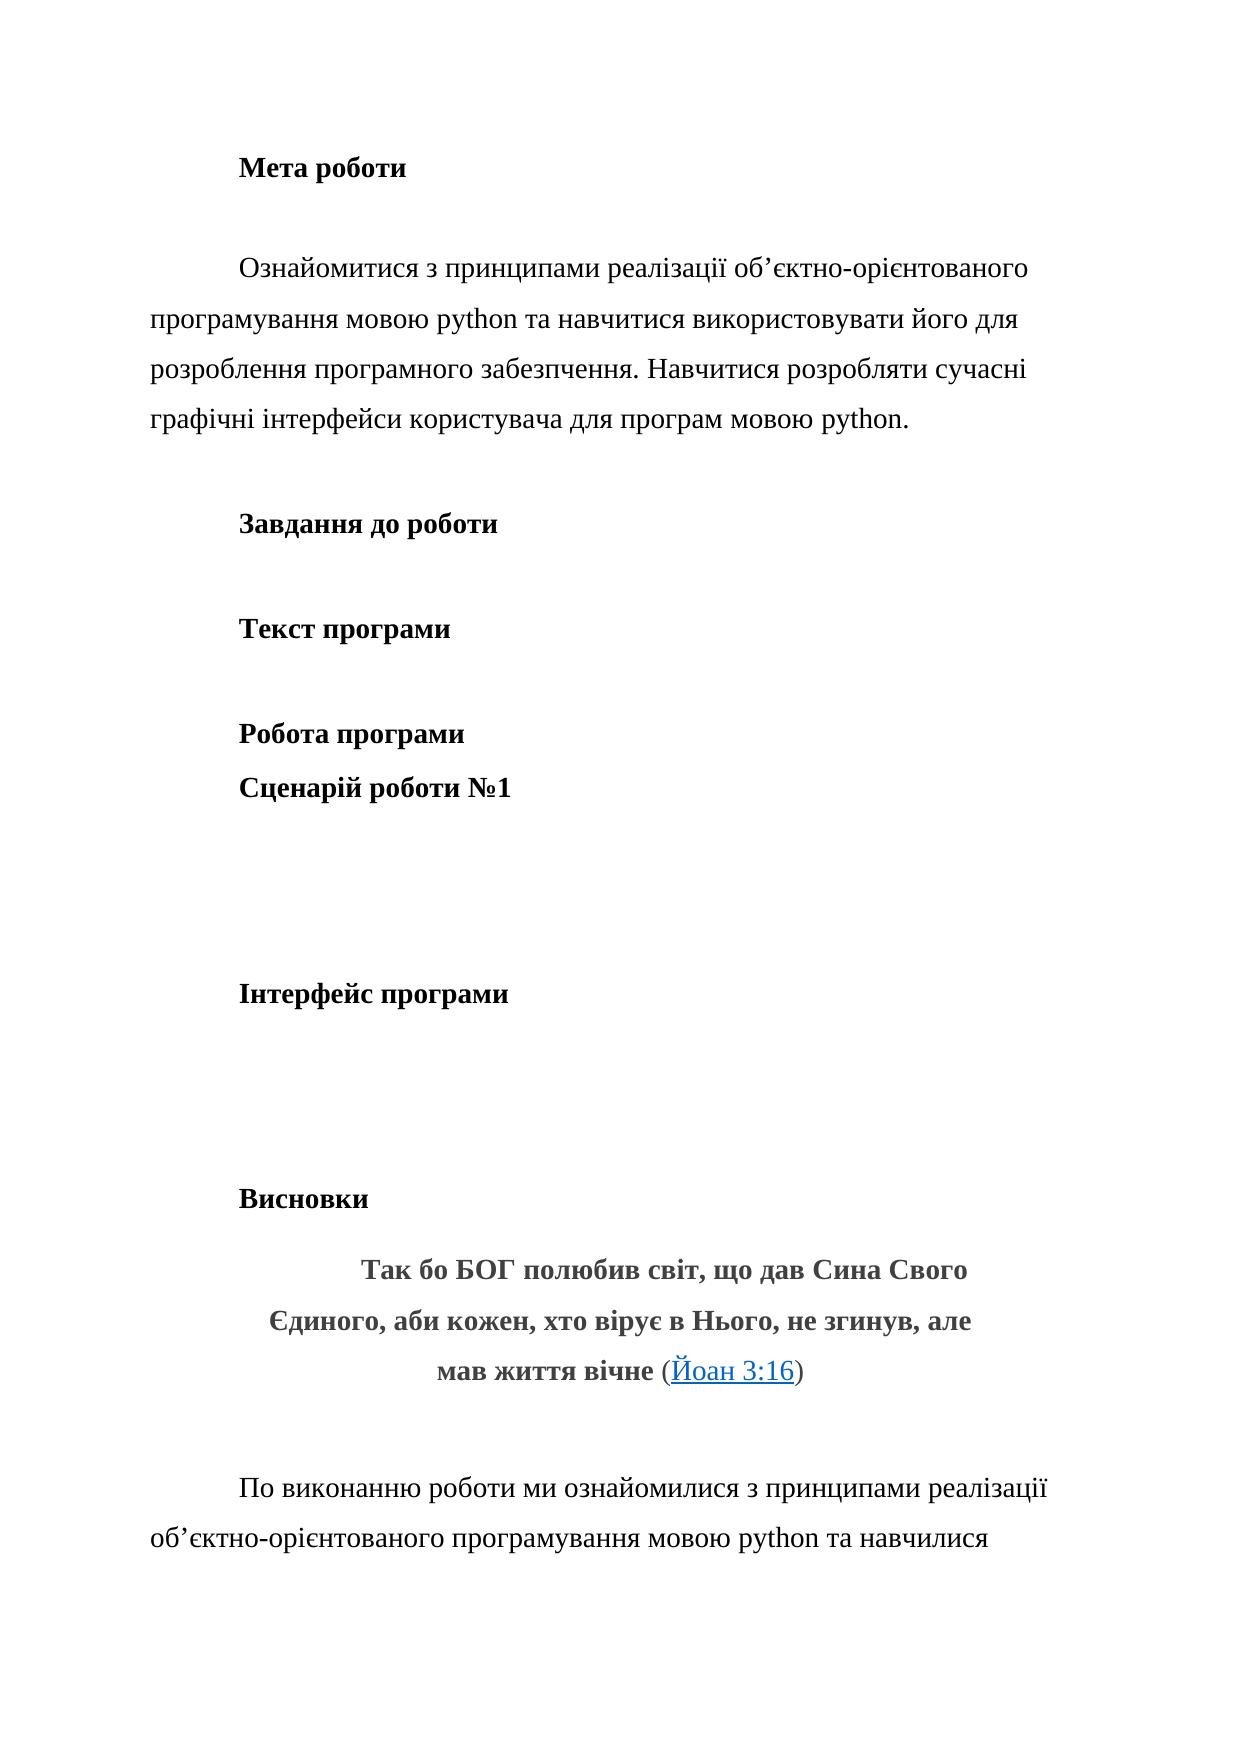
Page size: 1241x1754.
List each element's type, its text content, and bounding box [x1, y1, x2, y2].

text Сценарій роботи №1 [150, 770, 1090, 804]
text Робота програми [150, 716, 1090, 749]
text Мета роботи [150, 150, 1090, 183]
text Завдання до роботи [150, 506, 1090, 540]
text Ознайомитися з принципами реалізації об’єктно-орієнтованого програмування мовою python та навчитися використовувати його для розроблення програмного забезпчення. Навчитися розробляти сучасні графічні інтерфейси користувача для програм мовою python. [150, 251, 1090, 435]
text Так бо БОГ полюбив світ, що дав Сина Свого Єдиного, аби кожен, хто вірує в Нього, не згинув, але мав життя вічне (Йоан 3:16) [240, 1252, 1000, 1387]
text Інтерфейс програми [150, 976, 1090, 1009]
text Висновки [150, 1181, 1090, 1215]
text Текст програми [150, 611, 1090, 645]
